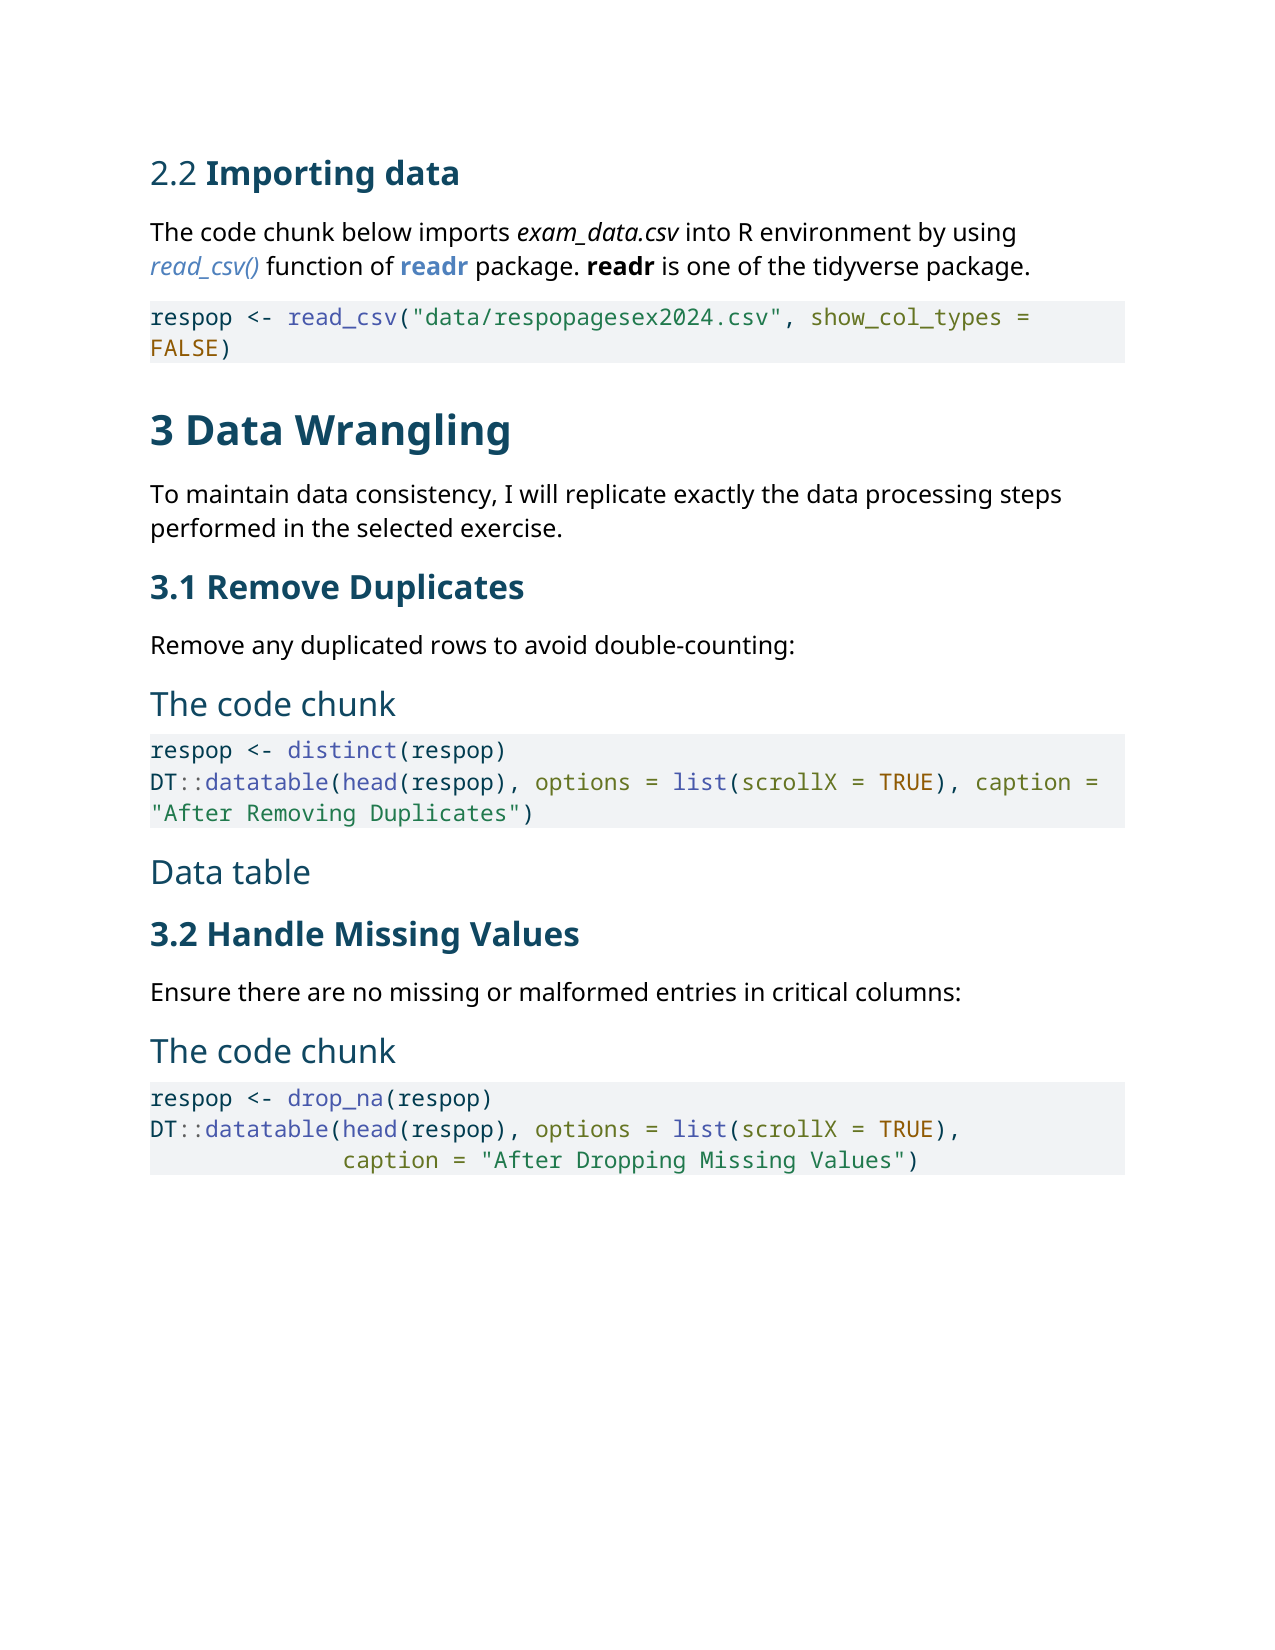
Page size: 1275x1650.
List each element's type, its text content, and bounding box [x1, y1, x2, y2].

text The code chunk below imports exam_data.csv into R environment by using read_csv() function of readr package. readr is one of the tidyverse package. [150, 214, 1125, 282]
subtitle 3.1 Remove Duplicates [150, 563, 1125, 609]
subtitle The code chunk [150, 1028, 1125, 1073]
subtitle 2.2 Importing data [150, 150, 1125, 195]
text respop <- distinct(respop) DT::datatable(head(respop), options = list(scrollX = TRUE), caption = "After Removing Duplicates") [507, 734, 1125, 828]
subtitle The code chunk [150, 680, 1125, 726]
text Remove any duplicated rows to avoid double-counting: [150, 628, 1125, 662]
text To maintain data consistency, I will replicate exactly the data processing steps performed in the selected exercise. [150, 477, 1125, 545]
text respop <- drop_na(respop) DT::datatable(head(respop), options = list(scrollX = TRUE), caption = "After Dropping Missing Values") [494, 1082, 1125, 1175]
text Ensure there are no missing or malformed entries in critical columns: [150, 975, 1125, 1009]
subtitle Data table [150, 849, 1125, 894]
text respop <- read_csv("data/respopagesex2024.csv", show_col_types = FALSE) [232, 301, 1125, 363]
subtitle 3 Data Wrangling [150, 401, 1125, 458]
subtitle 3.2 Handle Missing Values [150, 911, 1125, 956]
